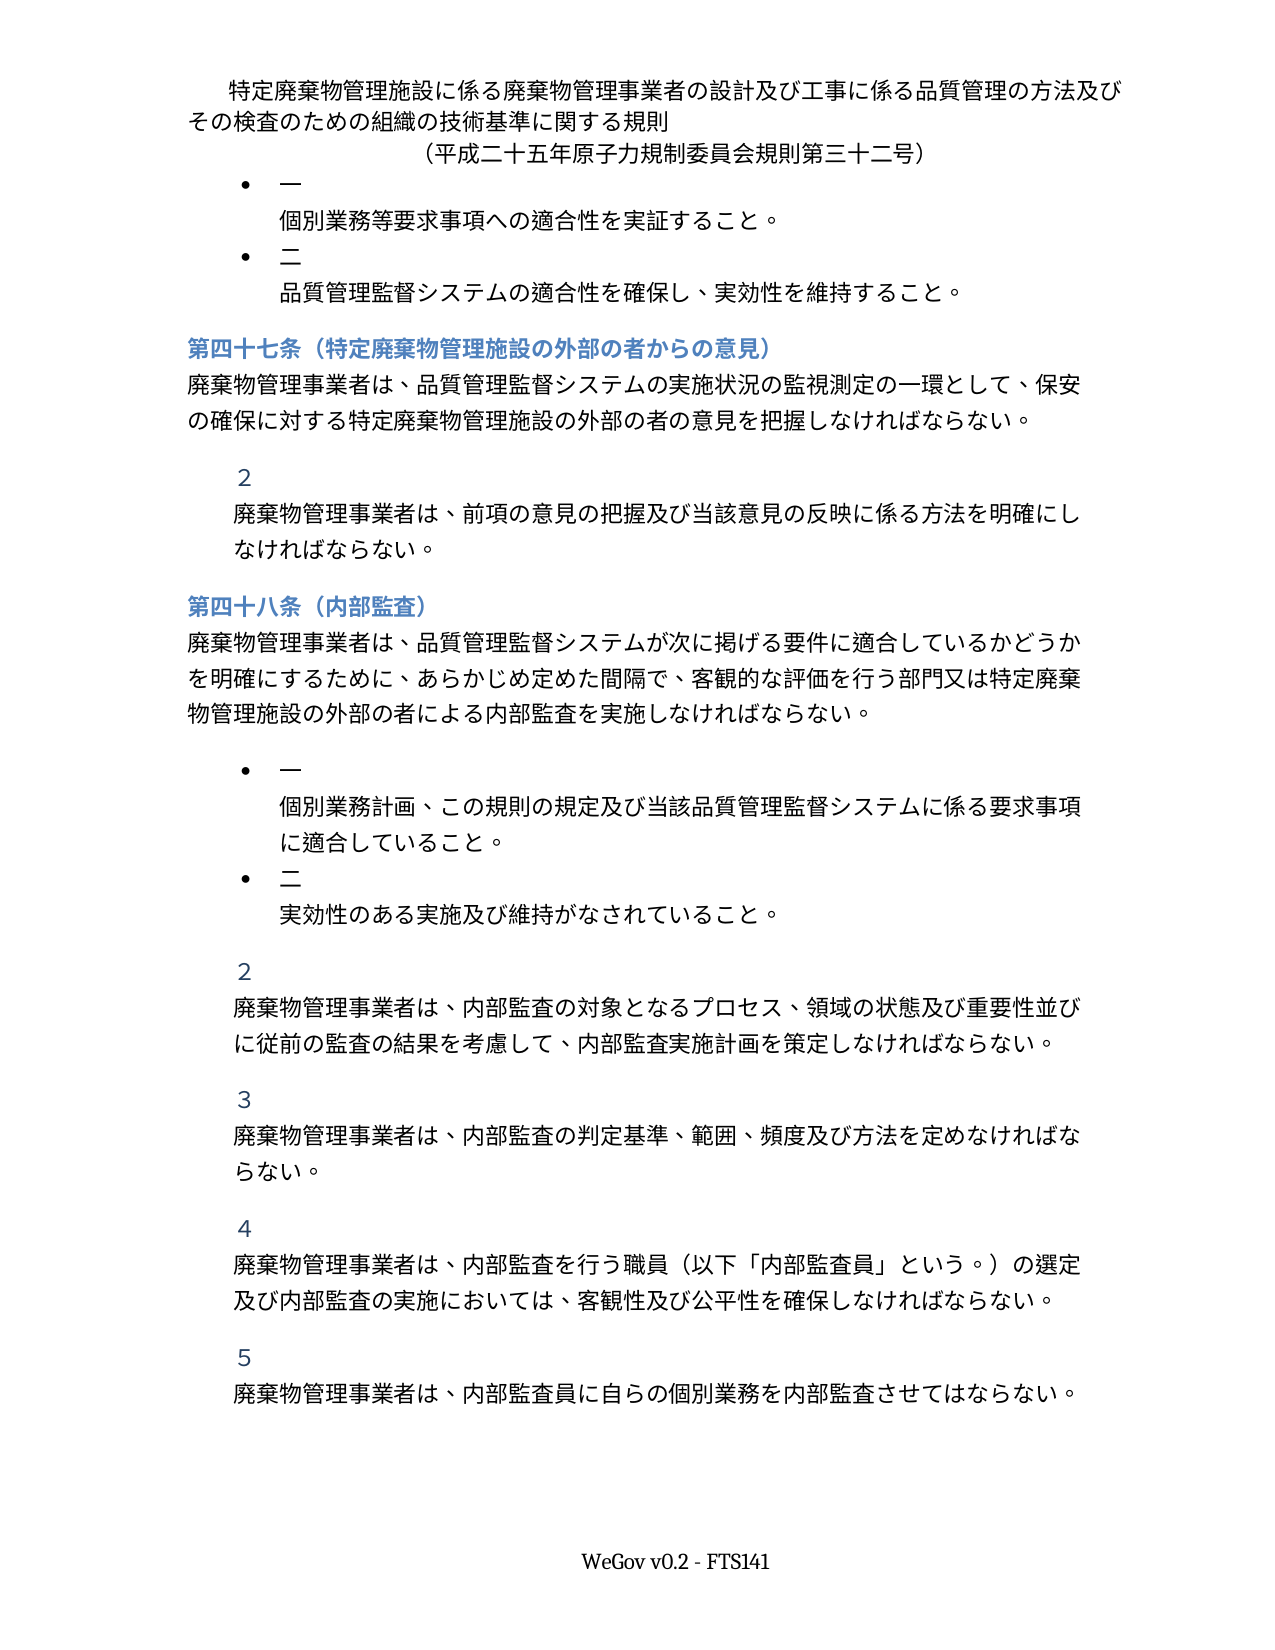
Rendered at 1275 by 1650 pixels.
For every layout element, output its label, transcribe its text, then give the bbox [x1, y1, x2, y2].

subtitle ５ [233, 1342, 1087, 1373]
text 廃棄物管理事業者は、品質管理監督システムが次に掲げる要件に適合しているかどうかを明確にするために、あらかじめ定めた間隔で、客観的な評価を行う部門又は特定廃棄物管理施設の外部の者による内部監査を実施しなければならない。 [187, 627, 1087, 730]
subtitle ２ [233, 956, 1087, 987]
text 廃棄物管理事業者は、品質管理監督システムの実施状況の監視測定の一環として、保安の確保に対する特定廃棄物管理施設の外部の者の意見を把握しなければならない。 [187, 369, 1087, 436]
text 廃棄物管理事業者は、前項の意見の把握及び当該意見の反映に係る方法を明確にしなければならない。 [233, 498, 1087, 565]
text 廃棄物管理事業者は、内部監査の判定基準、範囲、頻度及び方法を定めなければならない。 [233, 1120, 1087, 1187]
subtitle ３ [233, 1084, 1087, 1116]
list 一 個別業務計画、この規則の規定及び当該品質管理監督システムに係る要求事項に適合していること。 [242, 755, 1087, 858]
list 二 品質管理監督システムの適合性を確保し、実効性を維持すること。 [242, 241, 1087, 308]
text 廃棄物管理事業者は、内部監査員に自らの個別業務を内部監査させてはならない。 [233, 1378, 1087, 1409]
list 二 実効性のある実施及び維持がなされていること。 [242, 863, 1087, 930]
text 廃棄物管理事業者は、内部監査の対象となるプロセス、領域の状態及び重要性並びに従前の監査の結果を考慮して、内部監査実施計画を策定しなければならない。 [233, 992, 1087, 1059]
text 廃棄物管理事業者は、内部監査を行う職員（以下「内部監査員」という。）の選定及び内部監査の実施においては、客観性及び公平性を確保しなければならない。 [233, 1249, 1087, 1316]
list 一 個別業務等要求事項への適合性を実証すること。 [242, 169, 1087, 236]
subtitle 第四十七条（特定廃棄物管理施設の外部の者からの意見） [187, 333, 1087, 364]
subtitle ２ [233, 462, 1087, 493]
subtitle ４ [233, 1213, 1087, 1244]
subtitle 第四十八条（内部監査） [187, 591, 1087, 622]
